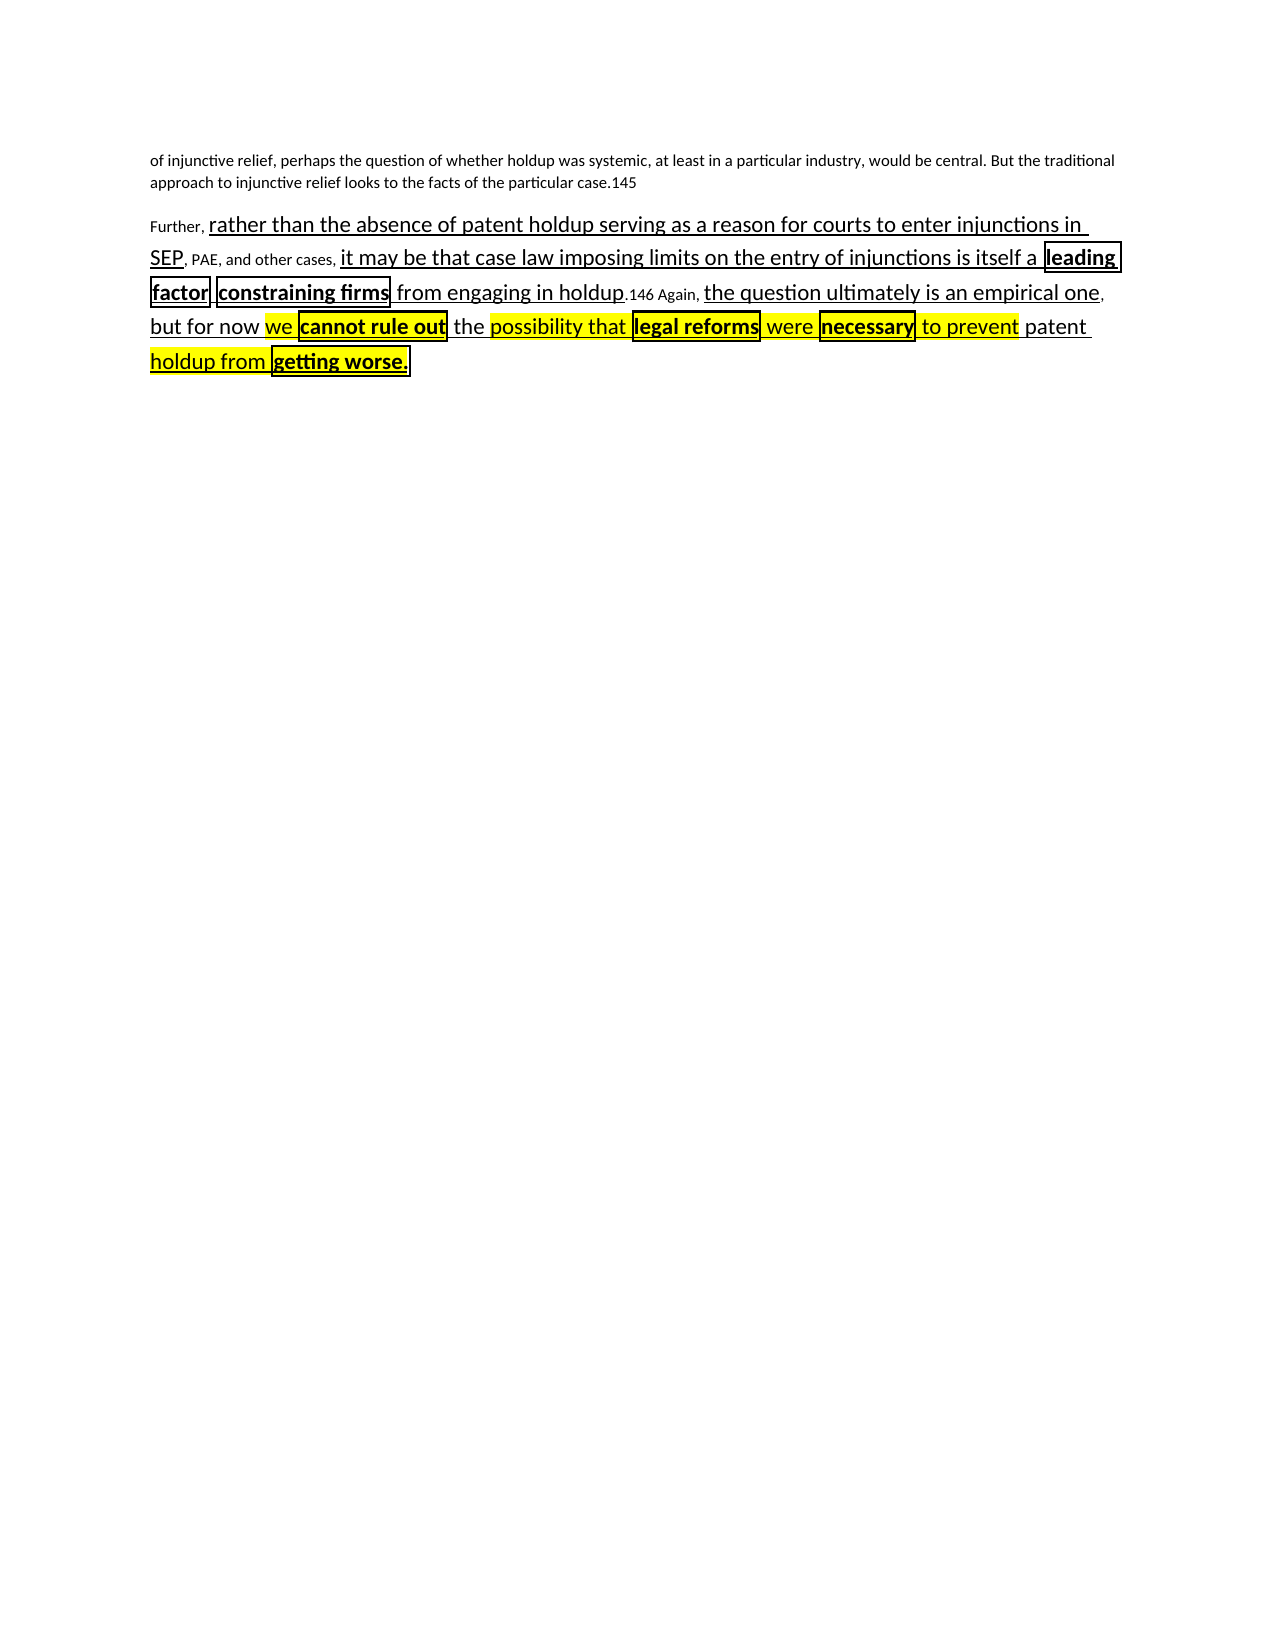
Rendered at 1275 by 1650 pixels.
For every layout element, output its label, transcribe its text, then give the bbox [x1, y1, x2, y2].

text Further, rather than the absence of patent holdup serving as a reason for courts to enter injunctions in SEP, PAE, and other cases, it may be that case law imposing limits on the entry of injunctions is itself a leading factor constraining firms from engaging in holdup.146 Again, the question ultimately is an empirical one, but for now we cannot rule out the possibility that legal reforms were necessary to prevent patent holdup from getting worse. [150, 210, 1125, 377]
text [150, 150, 1125, 192]
